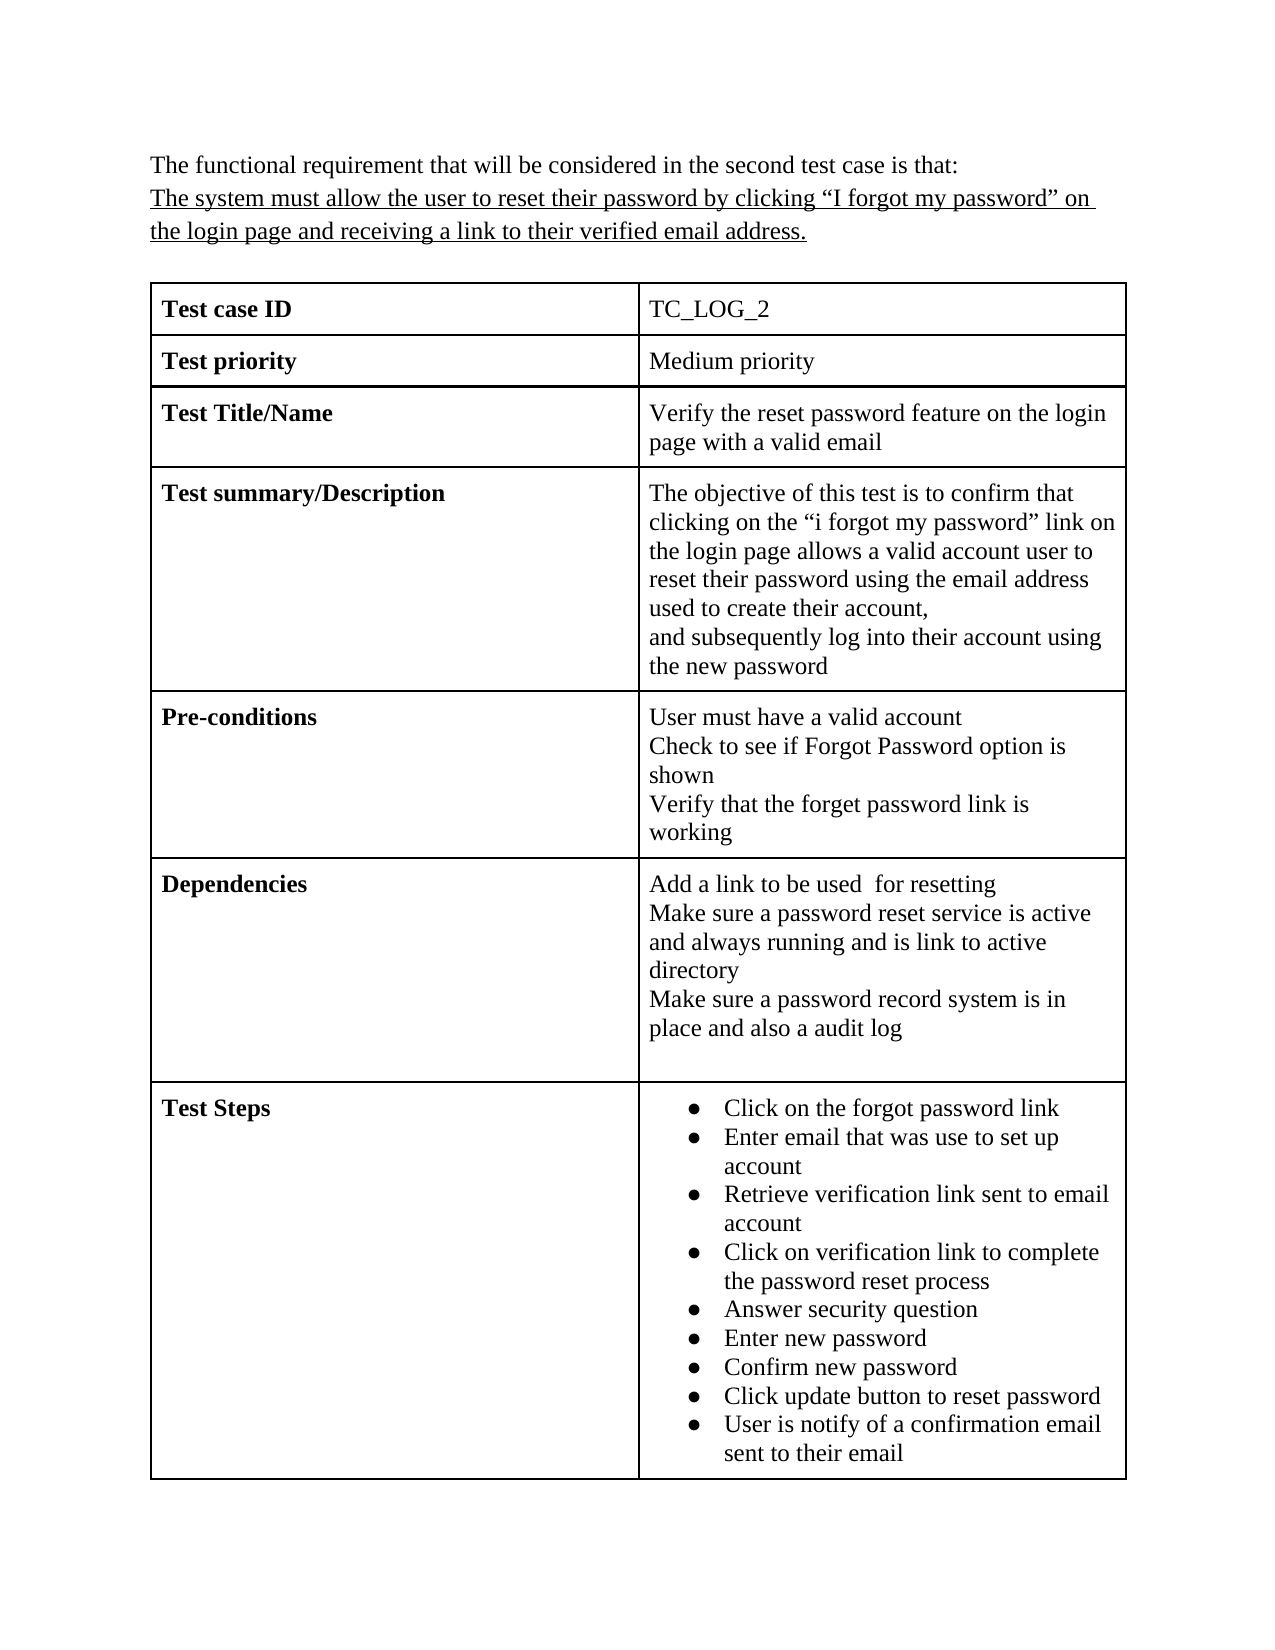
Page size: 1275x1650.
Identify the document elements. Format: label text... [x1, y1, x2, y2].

table_header TC_LOG_2 [640, 284, 1125, 334]
table_cell Test summary/Description [152, 468, 638, 690]
table_cell Test Title/Name [152, 388, 638, 466]
table_cell Test Steps [152, 1083, 638, 1477]
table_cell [640, 1083, 1125, 1477]
table_cell Medium priority [640, 336, 1125, 385]
text The system must allow the user to reset their password by clicking “I forgot my password” on the login page and receiving a link to their verified email address. [150, 183, 1125, 245]
table_cell Test priority [152, 336, 638, 385]
table_cell Verify the reset password feature on the login page with a valid email [640, 388, 1125, 466]
table_cell Add a link to be used for resetting Make sure a password reset service is active and always running and is link to active directory Make sure a password record system is in place and also a audit log [640, 859, 1125, 1081]
table_cell Pre-conditions [152, 692, 638, 857]
table_cell The objective of this test is to confirm that clicking on the “i forgot my password” link on the login page allows a valid account user to reset their password using the email address used to create their account, and subsequently log into their account using the new password [640, 468, 1125, 690]
table_header Test case ID [152, 284, 638, 334]
table_cell User must have a valid account Check to see if Forgot Password option is shown Verify that the forget password link is working [640, 692, 1125, 857]
text The functional requirement that will be considered in the second test case is that: [150, 150, 1125, 179]
table_cell Dependencies [152, 859, 638, 1081]
